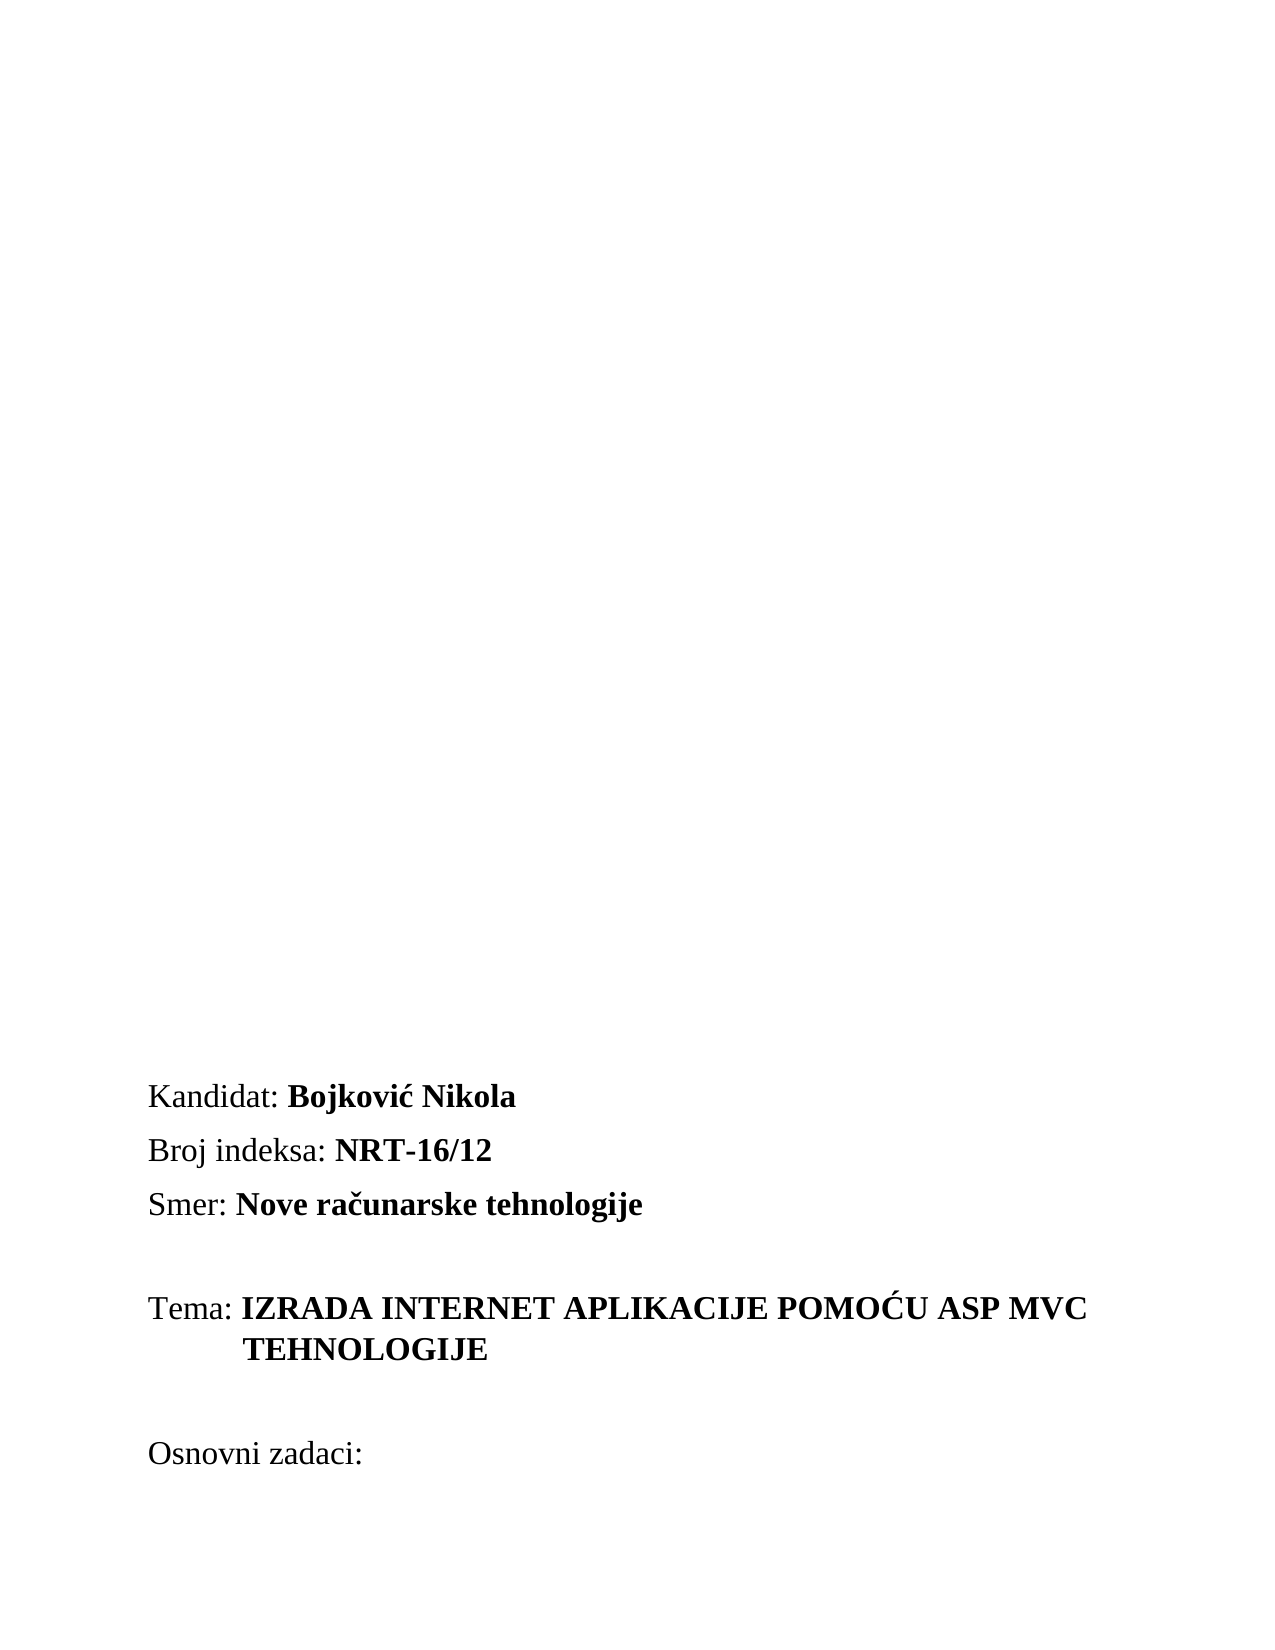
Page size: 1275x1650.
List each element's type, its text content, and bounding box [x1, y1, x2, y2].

text Smer: Nove računarske tehnologije [148, 1184, 1127, 1223]
text Osnovni zadaci: [148, 1433, 1127, 1472]
text Kandidat: Bojković Nikola [148, 1077, 1127, 1115]
text Broj indeksa: NRT-16/12 [148, 1130, 1127, 1169]
text Tema: IZRADA INTERNET APLIKACIJE POMOĆU ASP MVC TEHNOLOGIJE [148, 1288, 1127, 1368]
